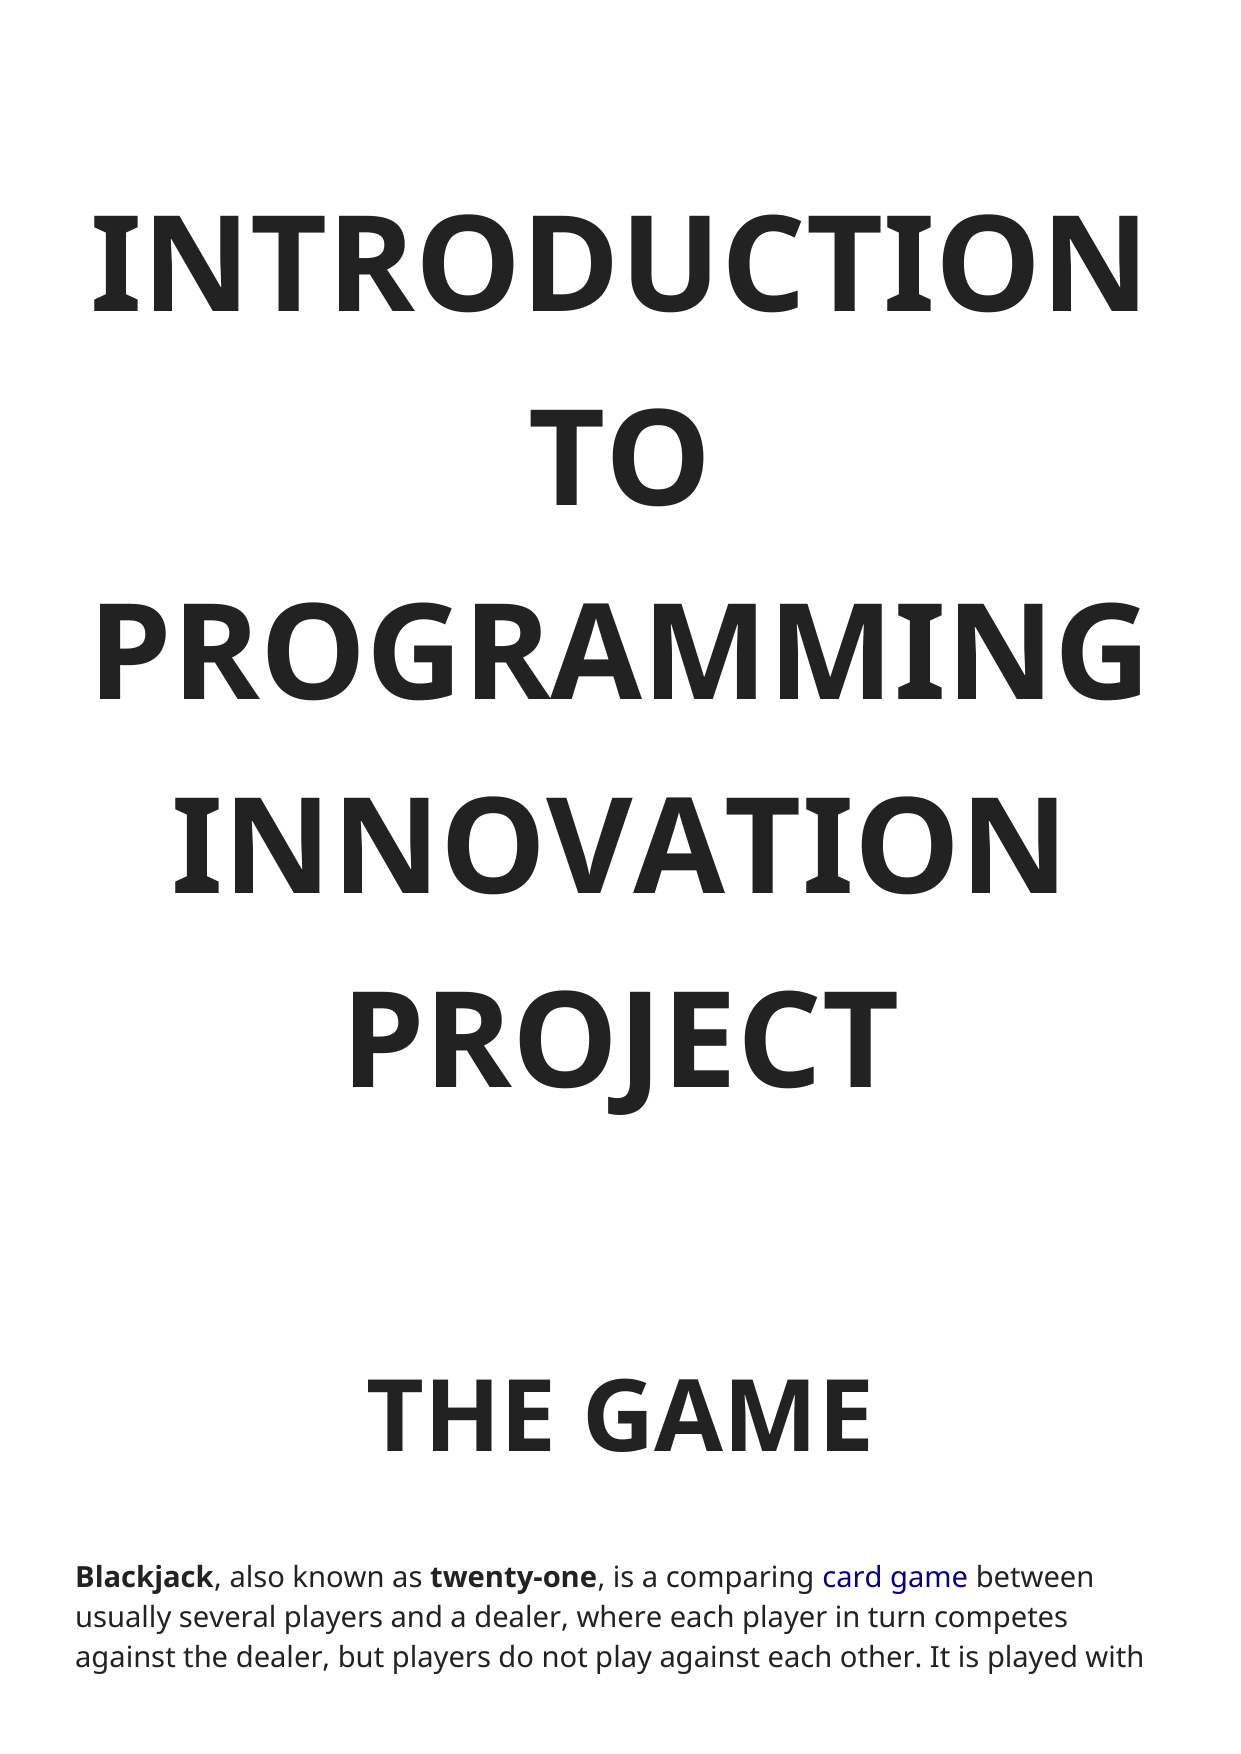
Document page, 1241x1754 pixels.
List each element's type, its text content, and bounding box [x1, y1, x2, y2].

text PROGRAMMING [75, 557, 1165, 738]
text THE GAME [75, 1344, 1165, 1481]
text PROJECT [75, 945, 1165, 1126]
text INTRODUCTION [75, 168, 1165, 350]
text INNOVATION [75, 751, 1165, 932]
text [75, 1557, 1165, 1676]
text TO [75, 363, 1165, 544]
